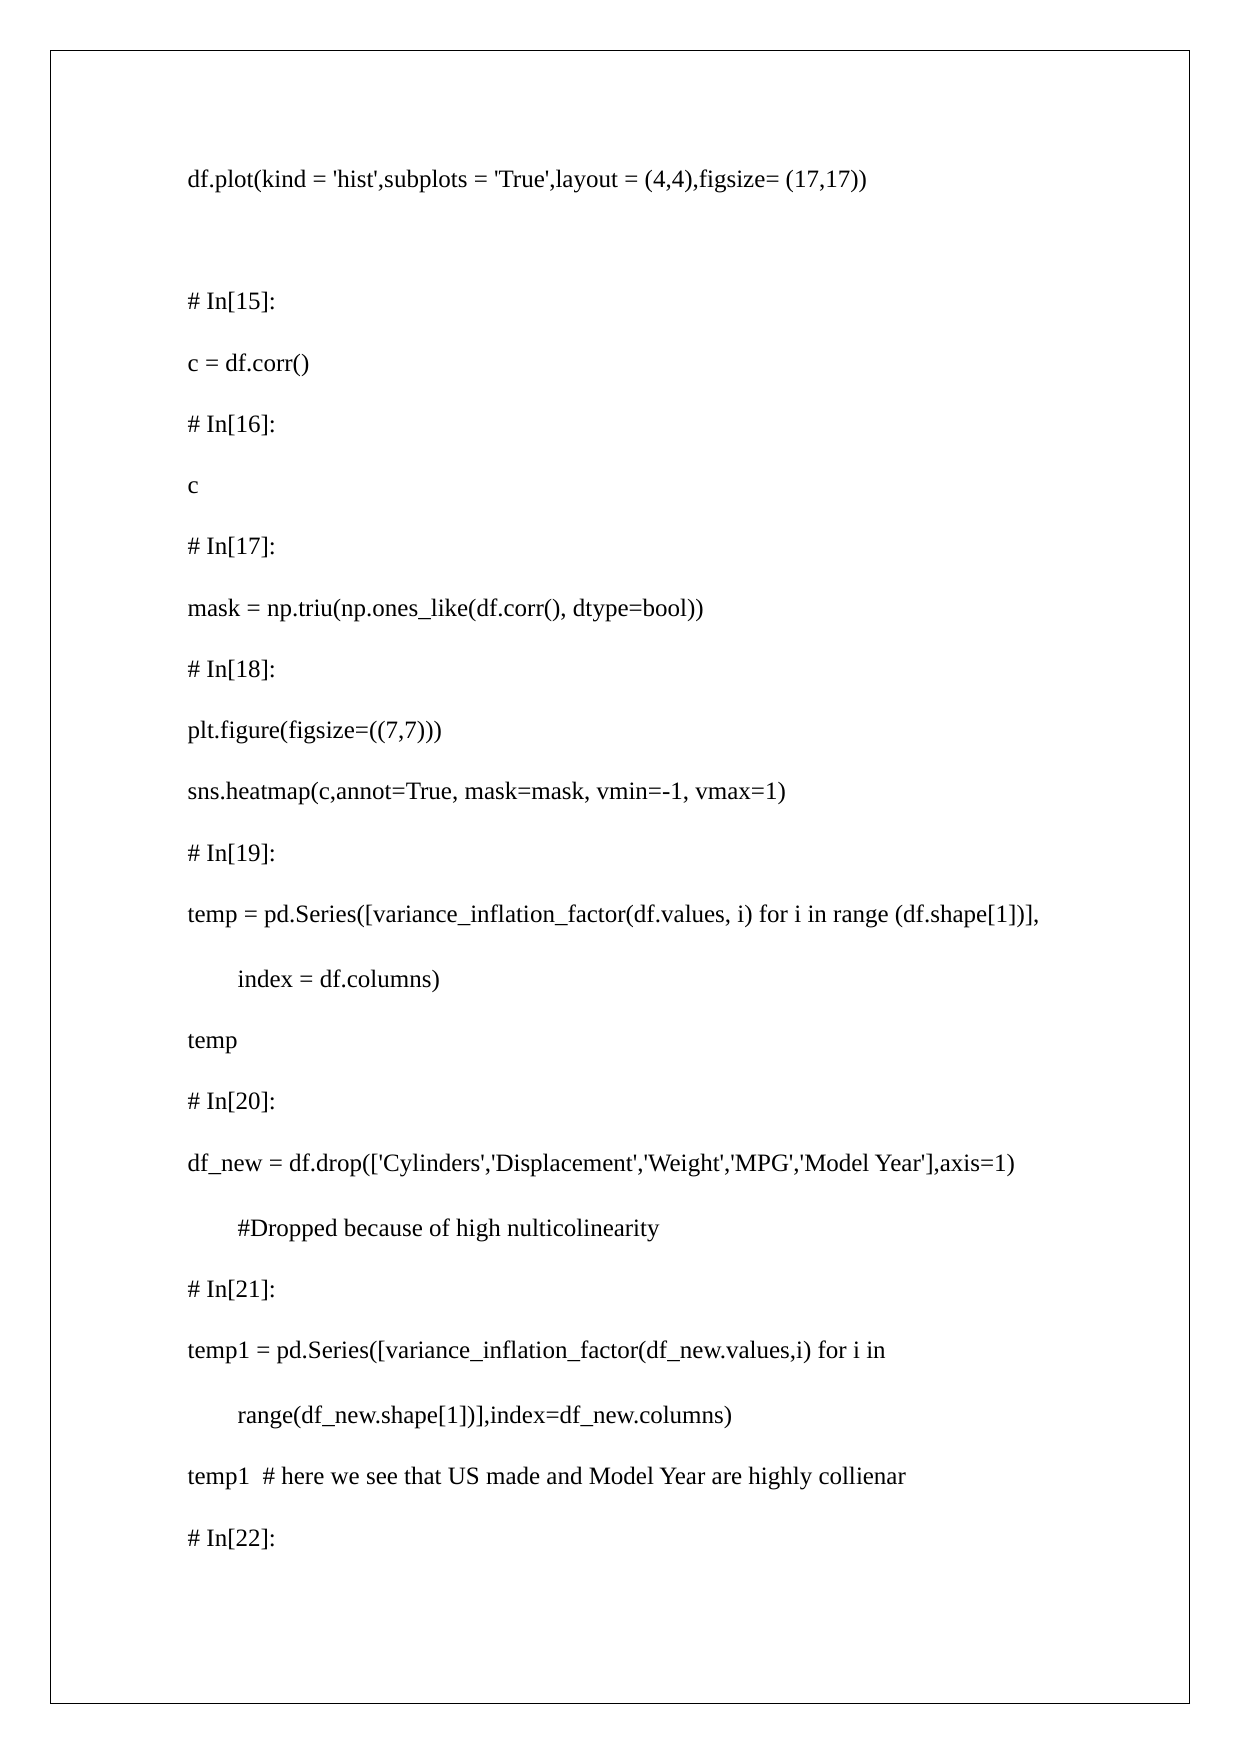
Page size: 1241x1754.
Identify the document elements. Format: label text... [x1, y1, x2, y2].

text # In[21]: [187, 1272, 1053, 1304]
text temp1 # here we see that US made and Model Year are highly collienar [187, 1459, 1053, 1492]
text temp = pd.Series([variance_inflation_factor(df.values, i) for i in range (df.shape[1])], index = df.columns) [187, 897, 1053, 994]
text c [187, 468, 1053, 501]
text df.plot(kind = 'hist',subplots = 'True',layout = (4,4),figsize= (17,17)) [187, 162, 1053, 194]
text # In[20]: [187, 1084, 1053, 1117]
text # In[18]: [187, 652, 1053, 684]
text # In[22]: [187, 1521, 1053, 1553]
text plt.figure(figsize=((7,7))) [187, 713, 1053, 746]
text temp1 = pd.Series([variance_inflation_factor(df_new.values,i) for i in range(df_new.shape[1])],index=df_new.columns) [187, 1333, 1053, 1431]
text temp [187, 1023, 1053, 1056]
text c = df.corr() [187, 346, 1053, 378]
text mask = np.triu(np.ones_like(df.corr(), dtype=bool)) [187, 591, 1053, 623]
text df_new = df.drop(['Cylinders','Displacement','Weight','MPG','Model Year'],axis=1) #Dropped because of high nulticolinearity [187, 1146, 1053, 1243]
text sns.heatmap(c,annot=True, mask=mask, vmin=-1, vmax=1) [187, 774, 1053, 807]
text # In[19]: [187, 836, 1053, 868]
text # In[16]: [187, 407, 1053, 439]
text # In[15]: [187, 284, 1053, 317]
text # In[17]: [187, 529, 1053, 562]
